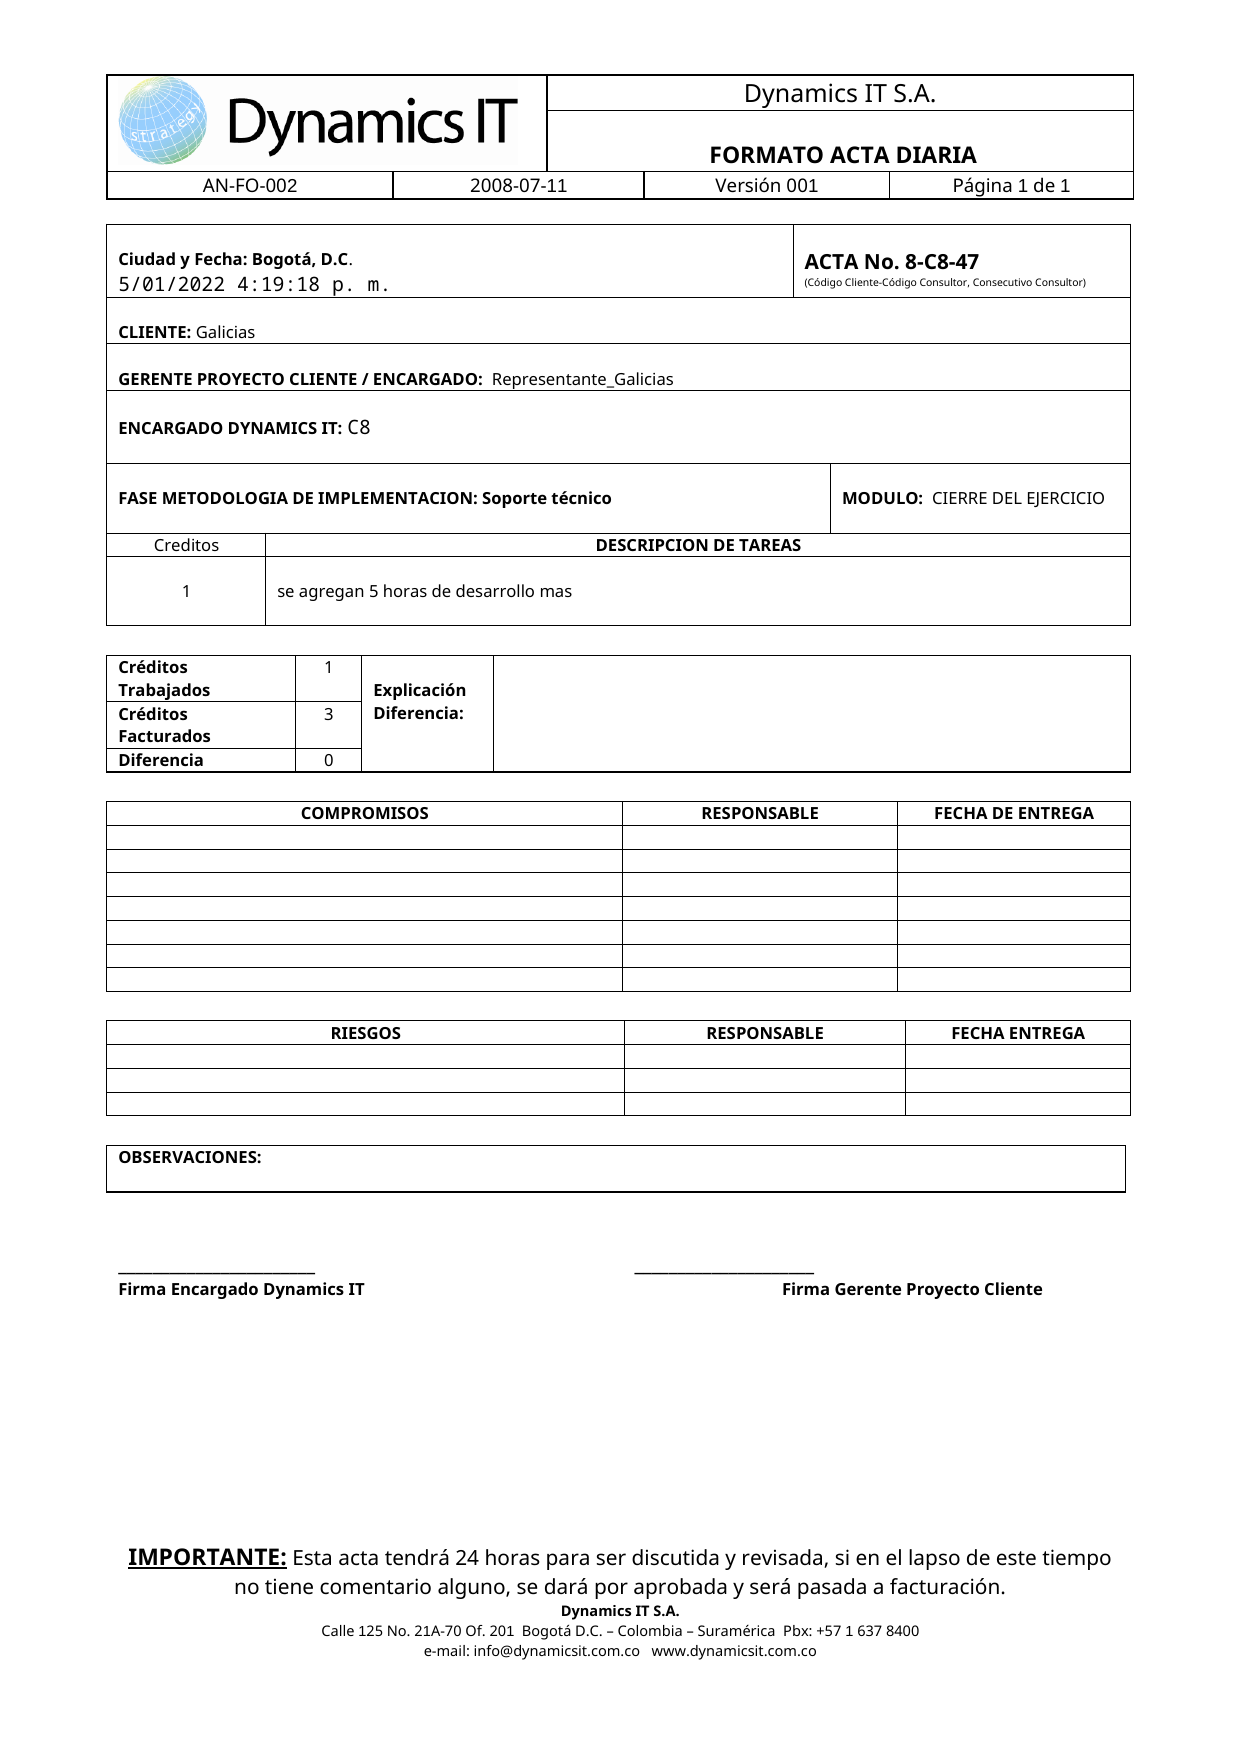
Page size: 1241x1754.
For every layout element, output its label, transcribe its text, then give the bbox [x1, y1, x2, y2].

text Firma Encargado Dynamics IT Firma Gerente Proyecto Cliente [118, 1278, 1122, 1300]
table_cell [107, 826, 622, 848]
table_cell [898, 921, 1130, 943]
table_cell [107, 897, 622, 920]
table_cell [625, 1093, 905, 1115]
table_cell [906, 1069, 1130, 1092]
table_header COMPROMISOS [107, 802, 622, 825]
table_header ACTA No. 8-C8-47 (Código Cliente-Código Consultor, Consecutivo Consultor) [794, 225, 1130, 297]
table_cell [107, 873, 622, 896]
table_cell FASE METODOLOGIA DE IMPLEMENTACION: Soporte técnico [107, 464, 830, 532]
table_cell [623, 968, 897, 991]
table_cell ENCARGADO DYNAMICS IT: C8 [107, 391, 1130, 463]
table_cell [107, 1093, 624, 1115]
table_header Créditos Trabajados [107, 656, 295, 701]
table_header Explicación Diferencia: [362, 656, 493, 771]
table_header RESPONSABLE [625, 1021, 905, 1044]
picture [118, 76, 518, 165]
text _______________________ _____________________ [118, 1249, 1122, 1278]
table_header 1 [296, 656, 361, 701]
table_cell [107, 945, 622, 967]
table_cell [898, 897, 1130, 920]
table_cell [623, 826, 897, 848]
table_cell [107, 850, 622, 872]
table_header FECHA DE ENTREGA [898, 802, 1130, 825]
table_cell 1 [107, 557, 265, 625]
table_cell Créditos Facturados [107, 702, 295, 748]
table_cell [623, 897, 897, 920]
table_cell GERENTE PROYECTO CLIENTE / ENCARGADO: Representante_Galicias [107, 344, 1130, 390]
table_cell [107, 1069, 624, 1092]
table_cell 0 [296, 749, 361, 771]
table_header OBSERVACIONES: [107, 1146, 1125, 1191]
table_cell [107, 968, 622, 991]
table_header FECHA ENTREGA [906, 1021, 1130, 1044]
table_cell se agregan 5 horas de desarrollo mas [266, 557, 1130, 625]
table_cell [107, 921, 622, 943]
table_cell [623, 850, 897, 872]
table_cell [623, 873, 897, 896]
table_header [494, 656, 1130, 771]
table_cell CLIENTE: Galicias [107, 298, 1130, 343]
table_cell [906, 1045, 1130, 1068]
table_header RIESGOS [107, 1021, 624, 1044]
table_cell [625, 1045, 905, 1068]
table_cell Diferencia [107, 749, 295, 771]
table_cell Creditos [107, 534, 265, 556]
table_cell 3 [296, 702, 361, 748]
table_cell [898, 850, 1130, 872]
table_cell [898, 968, 1130, 991]
table_cell [898, 826, 1130, 848]
table_cell [107, 1045, 624, 1068]
table_cell [625, 1069, 905, 1092]
table_cell [898, 945, 1130, 967]
table_header RESPONSABLE [623, 802, 897, 825]
table_cell [623, 921, 897, 943]
table_cell [623, 945, 897, 967]
table_cell [898, 873, 1130, 896]
table_cell MODULO: CIERRE DEL EJERCICIO [831, 464, 1130, 532]
table_header Ciudad y Fecha: Bogotá, D.C. 5/01/2022 4:19:18 p. m. [107, 225, 793, 297]
table_cell [906, 1093, 1130, 1115]
table_cell DESCRIPCION DE TAREAS [266, 534, 1130, 556]
